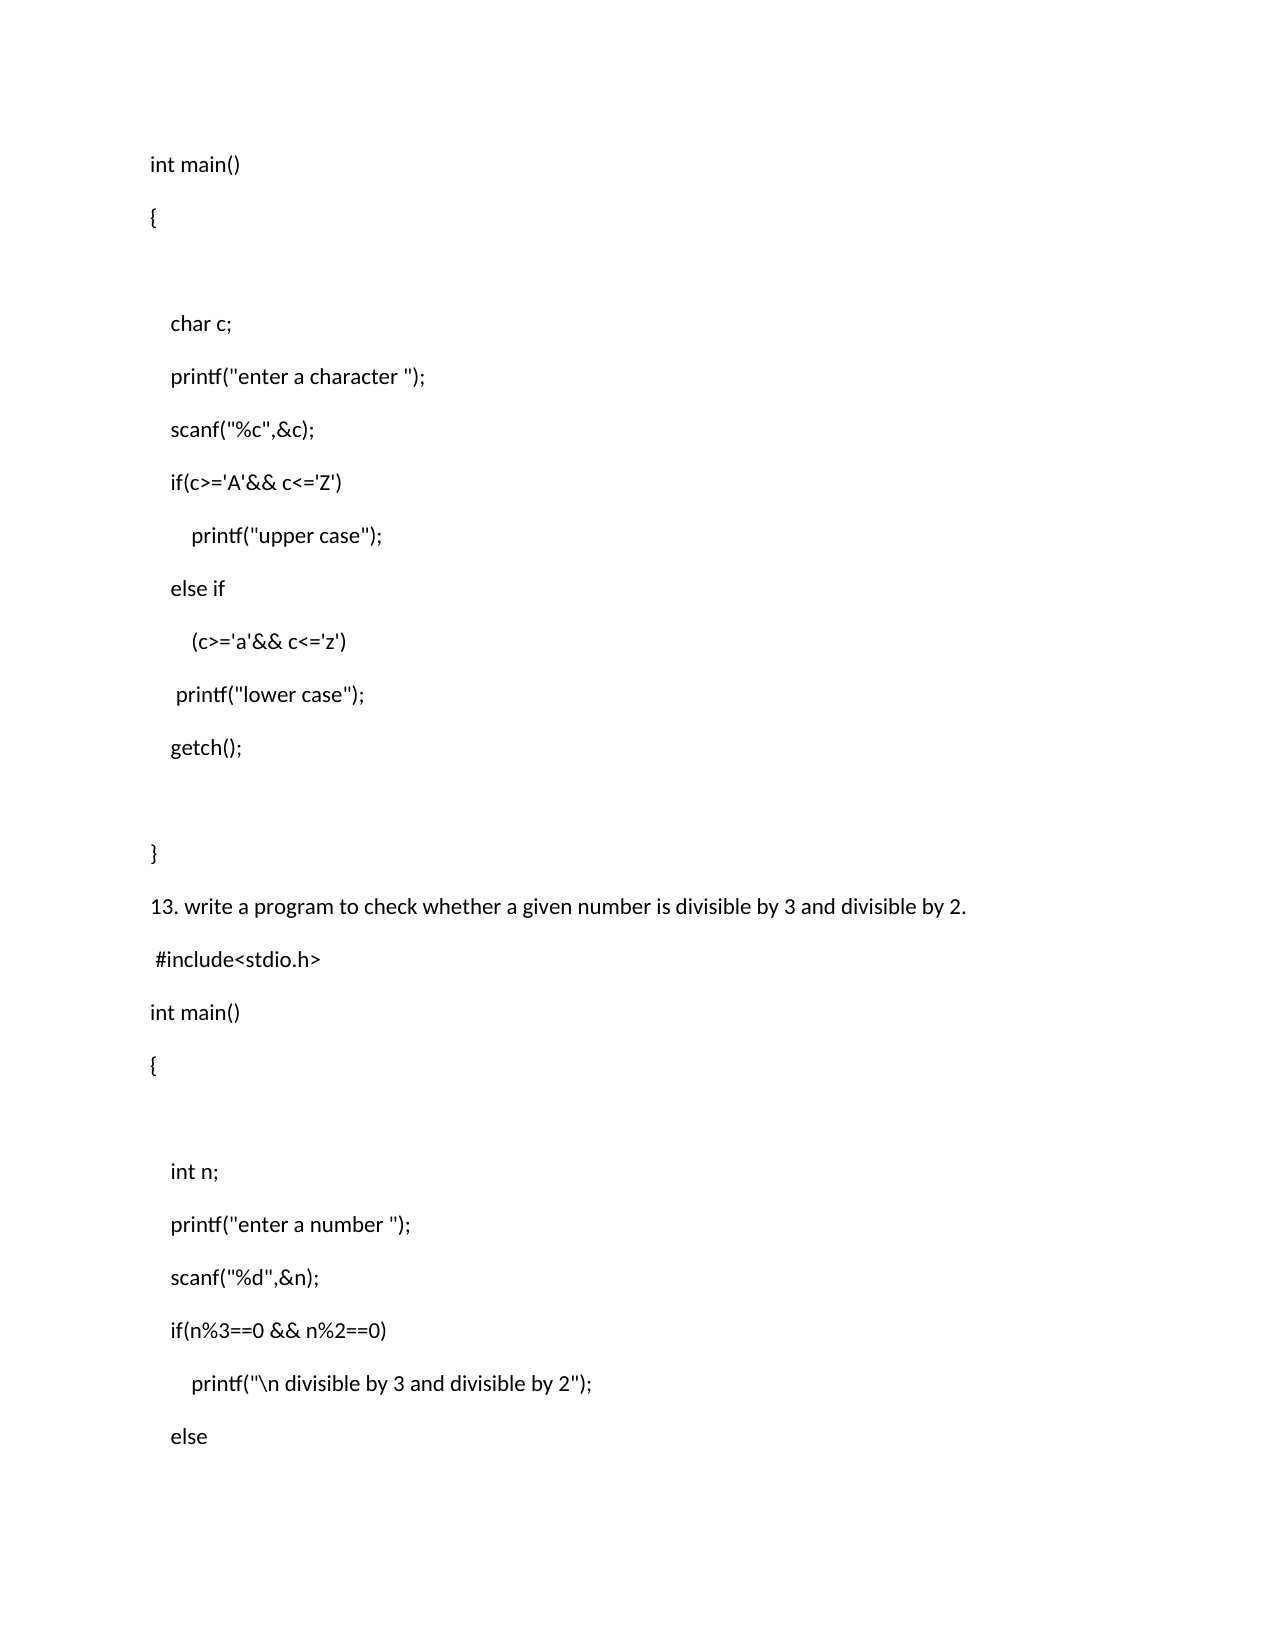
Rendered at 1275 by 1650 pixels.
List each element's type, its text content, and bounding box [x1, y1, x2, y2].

text char c; [150, 309, 1125, 337]
text printf("enter a character "); [150, 362, 1125, 390]
text int main() [150, 998, 1125, 1026]
text (c>='a'&& c<='z') [150, 627, 1125, 655]
text scanf("%c",&c); [150, 415, 1125, 443]
text printf("upper case"); [150, 521, 1125, 549]
text printf("enter a number "); [150, 1210, 1125, 1238]
text if(n%3==0 && n%2==0) [150, 1316, 1125, 1344]
text int n; [150, 1157, 1125, 1185]
text printf("lower case"); [150, 680, 1125, 708]
text else [150, 1422, 1125, 1451]
text { [150, 1051, 1125, 1079]
text #include<stdio.h> [150, 945, 1125, 973]
text if(c>='A'&& c<='Z') [150, 468, 1125, 496]
text else if [150, 574, 1125, 602]
text { [150, 203, 1125, 231]
text scanf("%d",&n); [150, 1263, 1125, 1291]
text } [150, 839, 1125, 867]
text 13. write a program to check whether a given number is divisible by 3 and divisible by 2. [150, 892, 1125, 920]
text getch(); [150, 733, 1125, 761]
text int main() [150, 150, 1125, 178]
text printf("\n divisible by 3 and divisible by 2"); [150, 1369, 1125, 1397]
